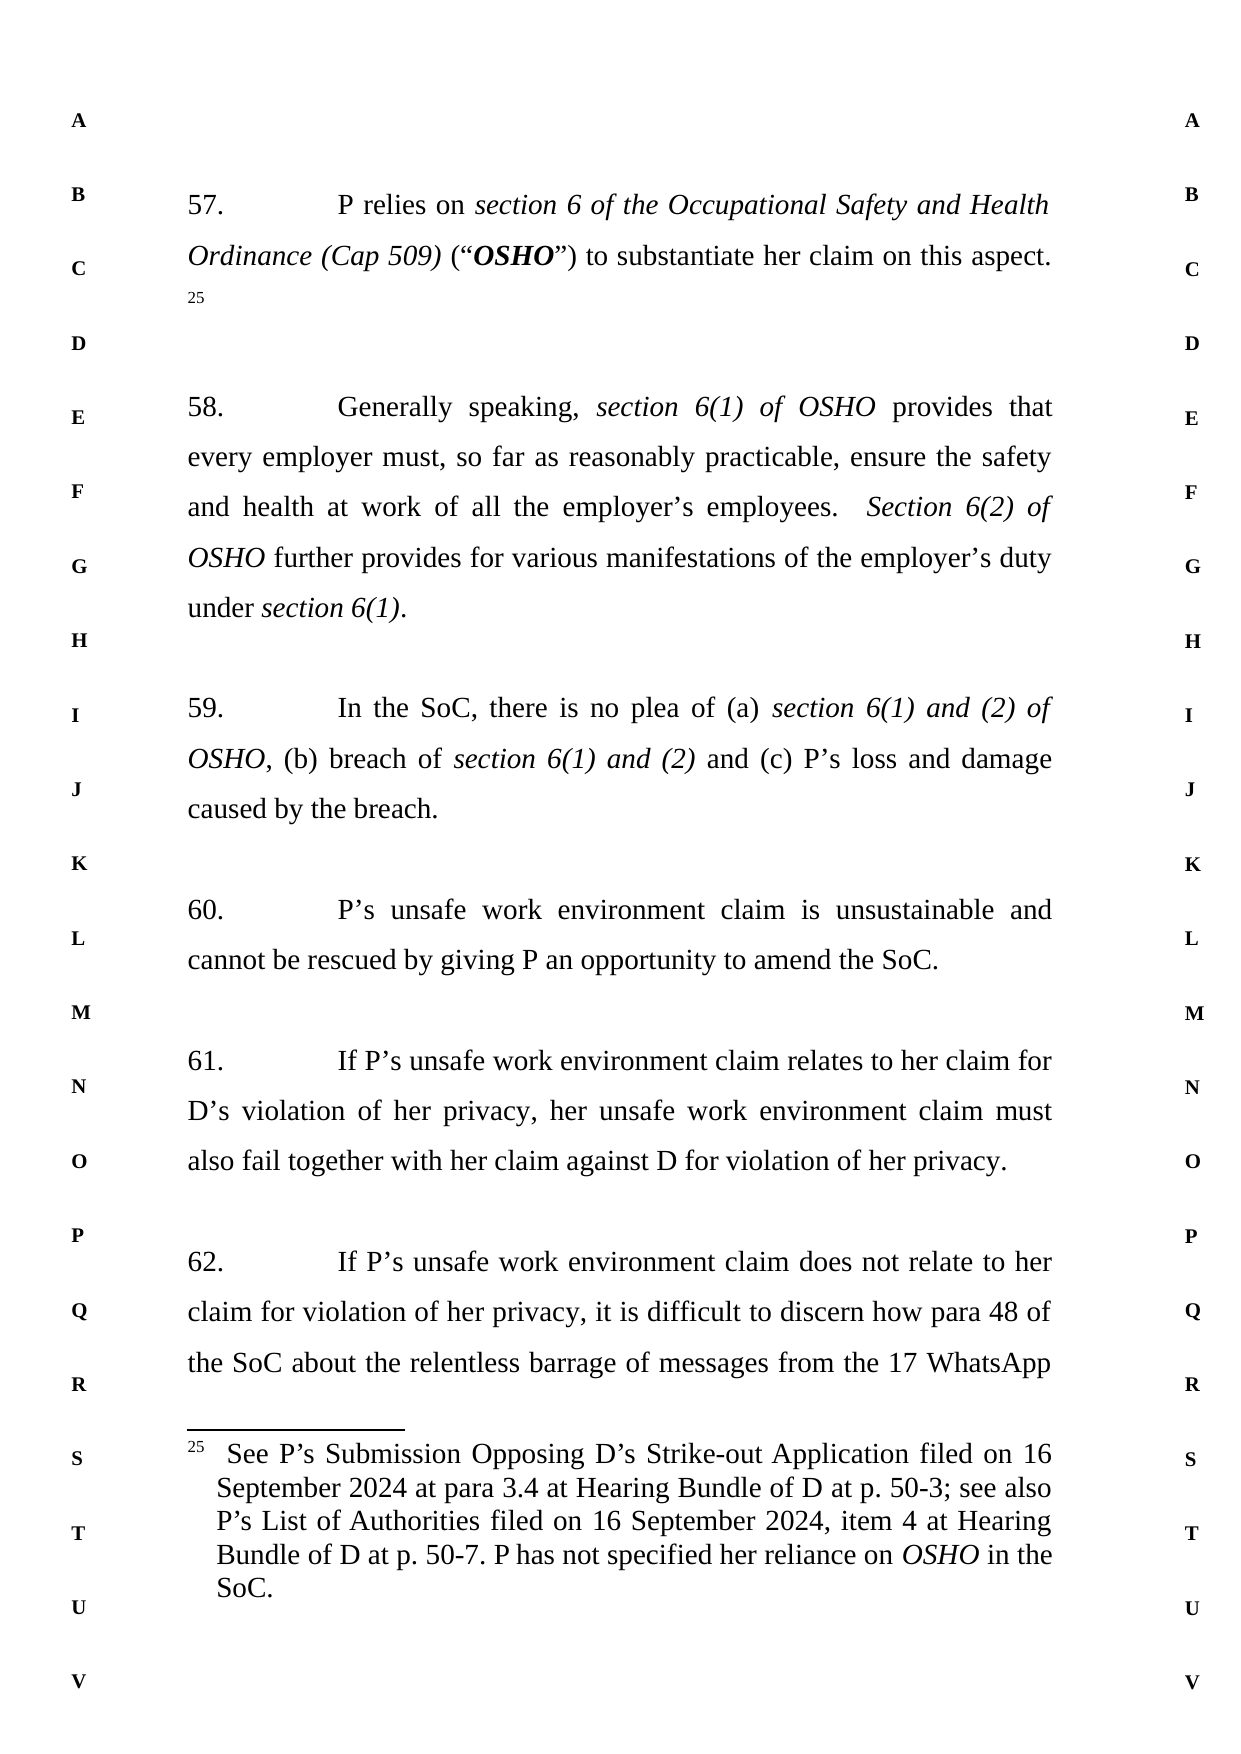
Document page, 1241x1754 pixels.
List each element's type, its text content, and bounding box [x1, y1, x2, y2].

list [187, 1244, 1053, 1378]
list In the SoC, there is no plea of (a) section 6(1) and (2) of OSHO, (b) breach of section 6(1) and (2) and (c) P’s loss and damage caused by the breach. [187, 691, 1053, 825]
list If P’s unsafe work environment claim relates to her claim for D’s violation of her privacy, her unsafe work environment claim must also fail together with her claim against D for violation of her privacy. [187, 1043, 1053, 1177]
list P’s unsafe work environment claim is unsustainable and cannot be rescued by giving P an opportunity to amend the SoC. [187, 892, 1053, 976]
list Generally speaking, section 6(1) of OSHO provides that every employer must, so far as reasonably practicable, ensure the safety and health at work of all the employer’s employees. Section 6(2) of OSHO further provides for various manifestations of the employer’s duty under section 6(1). [187, 389, 1053, 623]
list P relies on section 6 of the Occupational Safety and Health Ordinance (Cap 509) (“OSHO”) to substantiate her claim on this aspect. [187, 187, 1053, 322]
